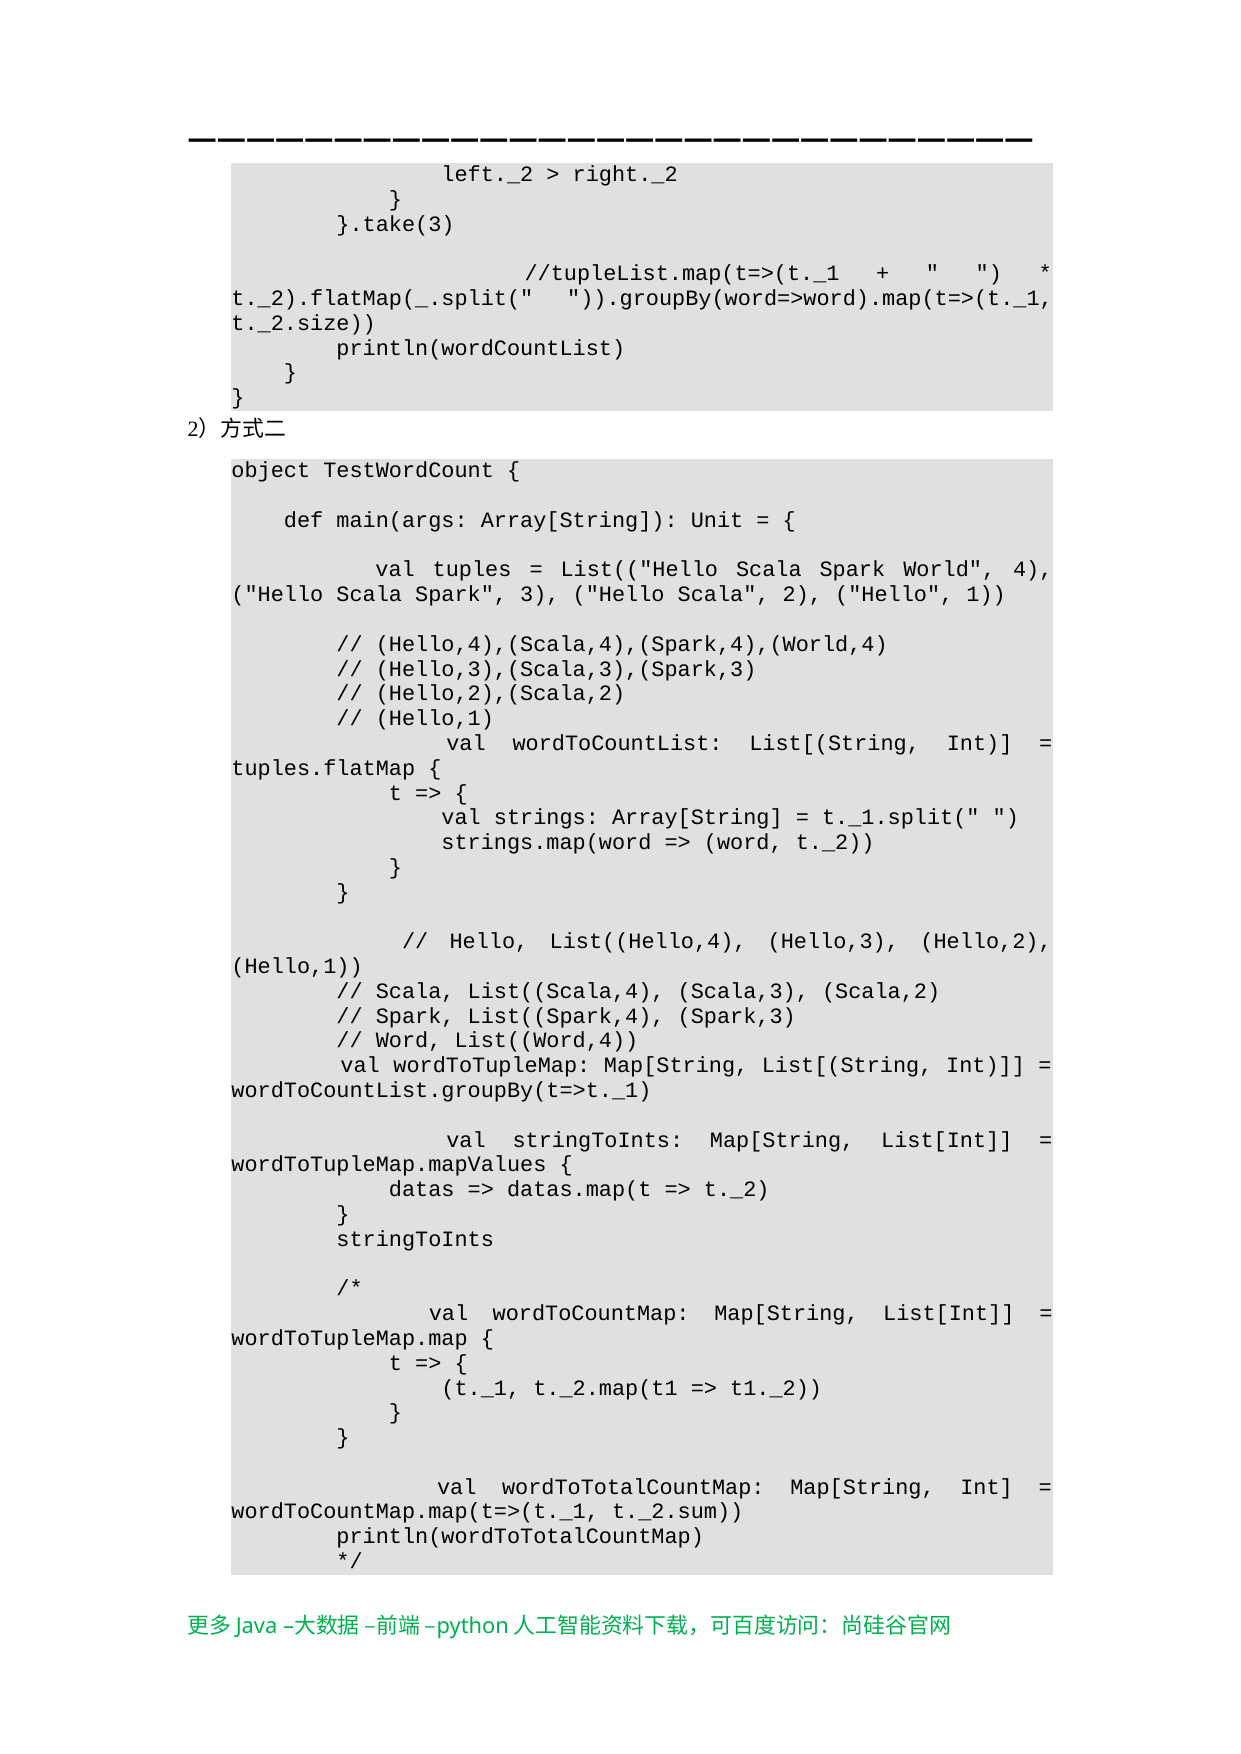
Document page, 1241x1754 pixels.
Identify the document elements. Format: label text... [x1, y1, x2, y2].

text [231, 163, 1053, 411]
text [231, 459, 1053, 1575]
text 2）方式二 [187, 411, 1053, 443]
